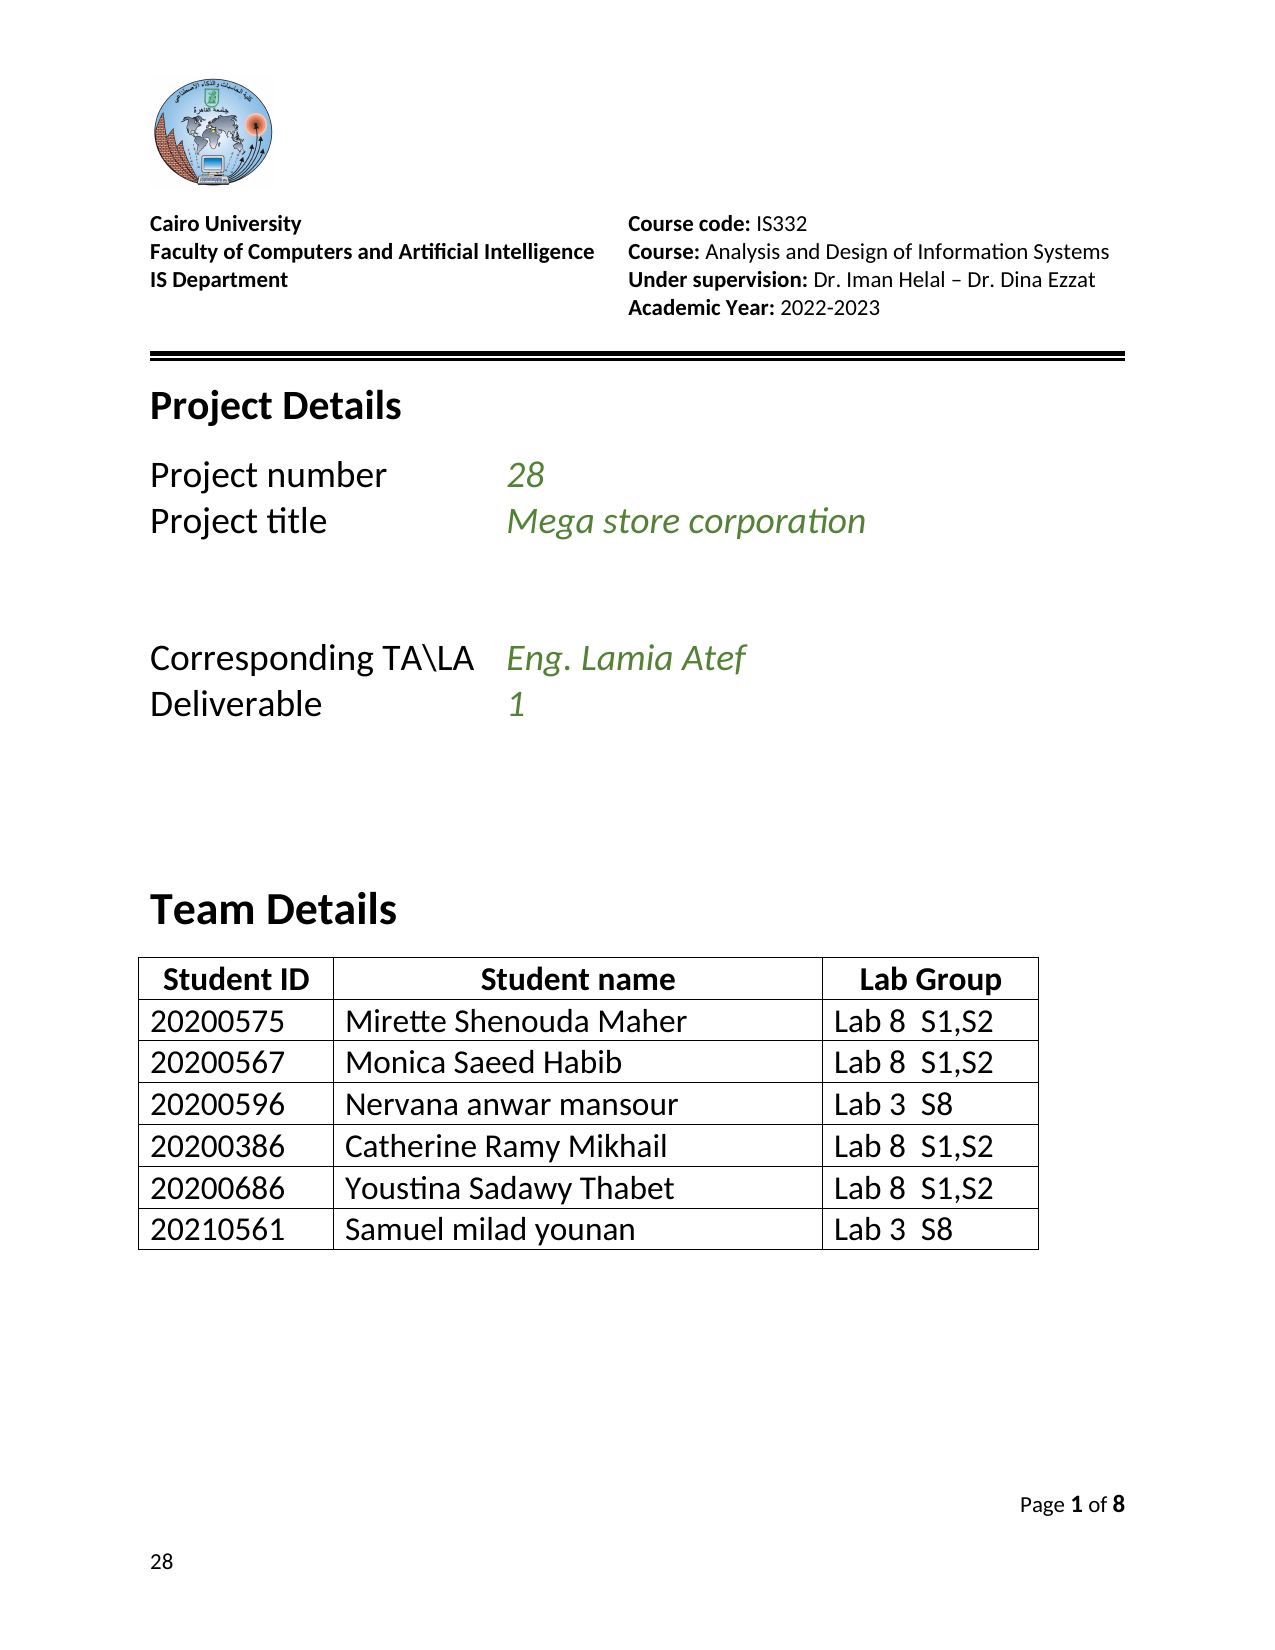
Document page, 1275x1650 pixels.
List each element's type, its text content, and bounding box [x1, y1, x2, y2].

text Project Details [150, 379, 1125, 430]
table_cell Lab 3 S8 [823, 1209, 1038, 1249]
table_cell Nervana anwar mansour [334, 1083, 822, 1124]
table_cell Lab 3 S8 [823, 1083, 1038, 1124]
table_cell Lab 8 S1,S2 [823, 1000, 1038, 1040]
table_cell 20200686 [139, 1167, 333, 1207]
table_cell Catherine Ramy Mikhail [334, 1125, 822, 1166]
table_cell 20200596 [139, 1083, 333, 1124]
table_header Student name [334, 958, 822, 998]
table_cell Project title [139, 497, 495, 634]
table_cell 20200575 [139, 1000, 333, 1040]
table_cell Eng. Lamia Atef [495, 634, 1151, 680]
table_header Project number [139, 451, 495, 497]
table_header Lab Group [823, 958, 1038, 998]
table_cell Samuel milad younan [334, 1209, 822, 1249]
table_cell Lab 8 S1,S2 [823, 1167, 1038, 1207]
table_cell Lab 8 S1,S2 [823, 1125, 1038, 1166]
table_header Student ID [139, 958, 333, 998]
picture [150, 75, 276, 190]
table_cell Mega store corporation [495, 497, 1151, 634]
table_cell Mirette Shenouda Maher [334, 1000, 822, 1040]
table_cell Youstina Sadawy Thabet [334, 1167, 822, 1207]
table_cell 20210561 [139, 1209, 333, 1249]
table_cell Monica Saeed Habib [334, 1041, 822, 1082]
table_cell Corresponding TA\LA [139, 634, 495, 680]
table_cell 1 [495, 680, 1151, 726]
table_cell 20200386 [139, 1125, 333, 1166]
table_cell Lab 8 S1,S2 [823, 1041, 1038, 1082]
text Team Details [150, 880, 1125, 936]
table_header 28 [495, 451, 1151, 497]
table_cell 20200567 [139, 1041, 333, 1082]
table_cell Deliverable [139, 680, 495, 726]
